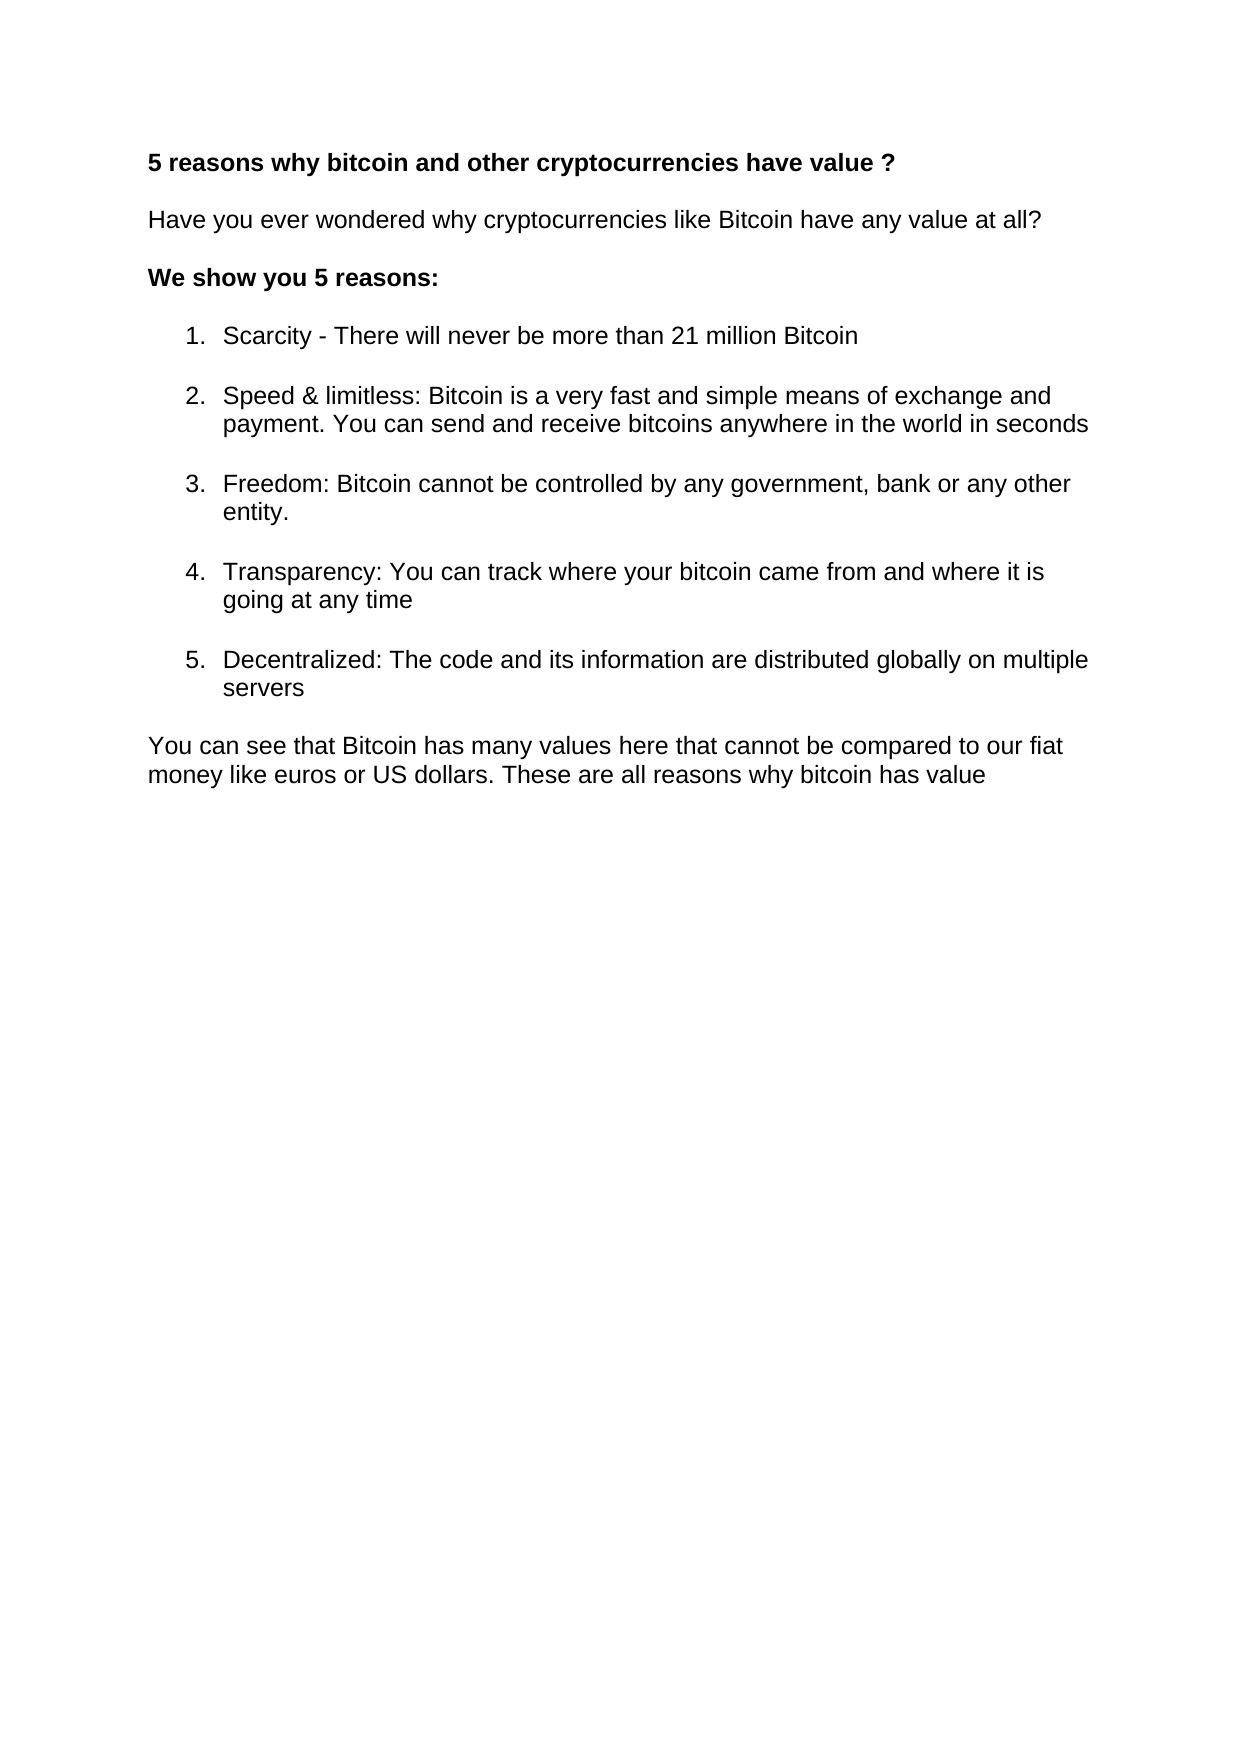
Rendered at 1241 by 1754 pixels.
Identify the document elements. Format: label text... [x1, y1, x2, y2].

list Freedom: Bitcoin cannot be controlled by any government, bank or any other entity. [185, 469, 1093, 557]
list Transparency: You can track where your bitcoin came from and where it is going at any time [185, 557, 1093, 645]
text You can see that Bitcoin has many values ​​here that cannot be compared to our fiat money like euros or US dollars. These are all reasons why bitcoin has value [148, 731, 1093, 789]
list Decentralized: The code and its information are distributed globally on multiple servers [185, 645, 1093, 702]
list Scarcity - There will never be more than 21 million Bitcoin [185, 321, 1093, 381]
text 5 reasons why bitcoin and other cryptocurrencies have value ? [148, 148, 1093, 176]
text We show you 5 reasons: [148, 263, 1093, 292]
list Speed ​​& limitless: Bitcoin is a very fast and simple means of exchange and payment. You can send and receive bitcoins anywhere in the world in seconds [185, 381, 1093, 469]
text Have you ever wondered why cryptocurrencies like Bitcoin have any value at all? [148, 206, 1093, 234]
